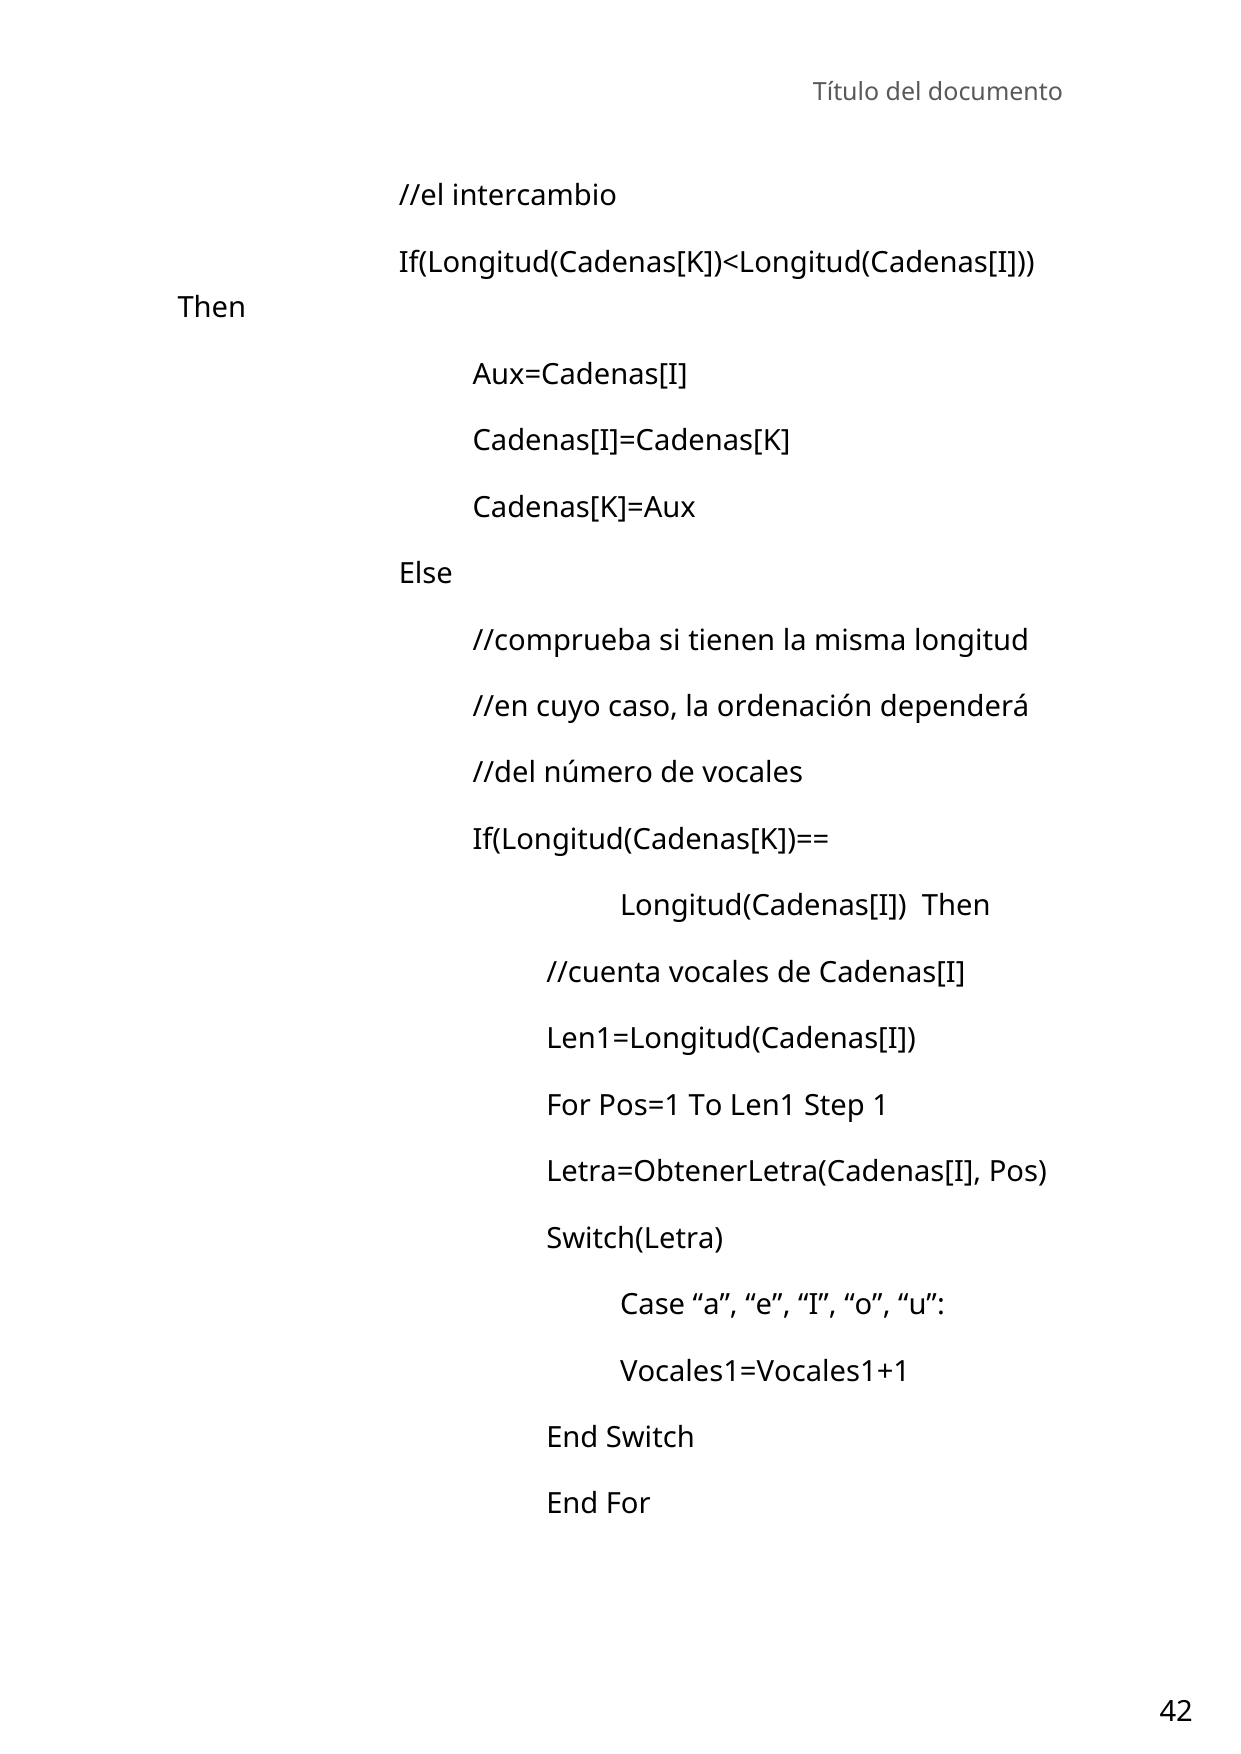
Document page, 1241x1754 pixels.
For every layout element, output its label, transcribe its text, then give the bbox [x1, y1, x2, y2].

text Cadenas[K]=Aux [177, 486, 1063, 526]
text Vocales1=Vocales1+1 [177, 1350, 1063, 1389]
text //el intercambio [177, 174, 1063, 214]
text For Pos=1 To Len1 Step 1 [177, 1084, 1063, 1124]
text Letra=ObtenerLetra(Cadenas[I], Pos) [177, 1151, 1063, 1190]
text //en cuyo caso, la ordenación dependerá [177, 685, 1063, 725]
text //comprueba si tienen la misma longitud [177, 619, 1063, 658]
text End Switch [177, 1416, 1063, 1456]
text If(Longitud(Cadenas[K])<Longitud(Cadenas[I])) Then [177, 241, 1063, 326]
text End For [177, 1483, 1063, 1522]
text Switch(Letra) [177, 1217, 1063, 1257]
text //cuenta vocales de Cadenas[I] [177, 951, 1063, 991]
text Else [177, 552, 1063, 592]
text Aux=Cadenas[I] [177, 353, 1063, 393]
text Len1=Longitud(Cadenas[I]) [177, 1018, 1063, 1057]
text Longitud(Cadenas[I]) Then [546, 885, 1063, 924]
text Cadenas[I]=Cadenas[K] [177, 419, 1063, 459]
text Case “a”, “e”, “I”, “o”, “u”: [177, 1283, 1063, 1323]
text If(Longitud(Cadenas[K])== [177, 818, 1063, 858]
text //del número de vocales [177, 752, 1063, 791]
